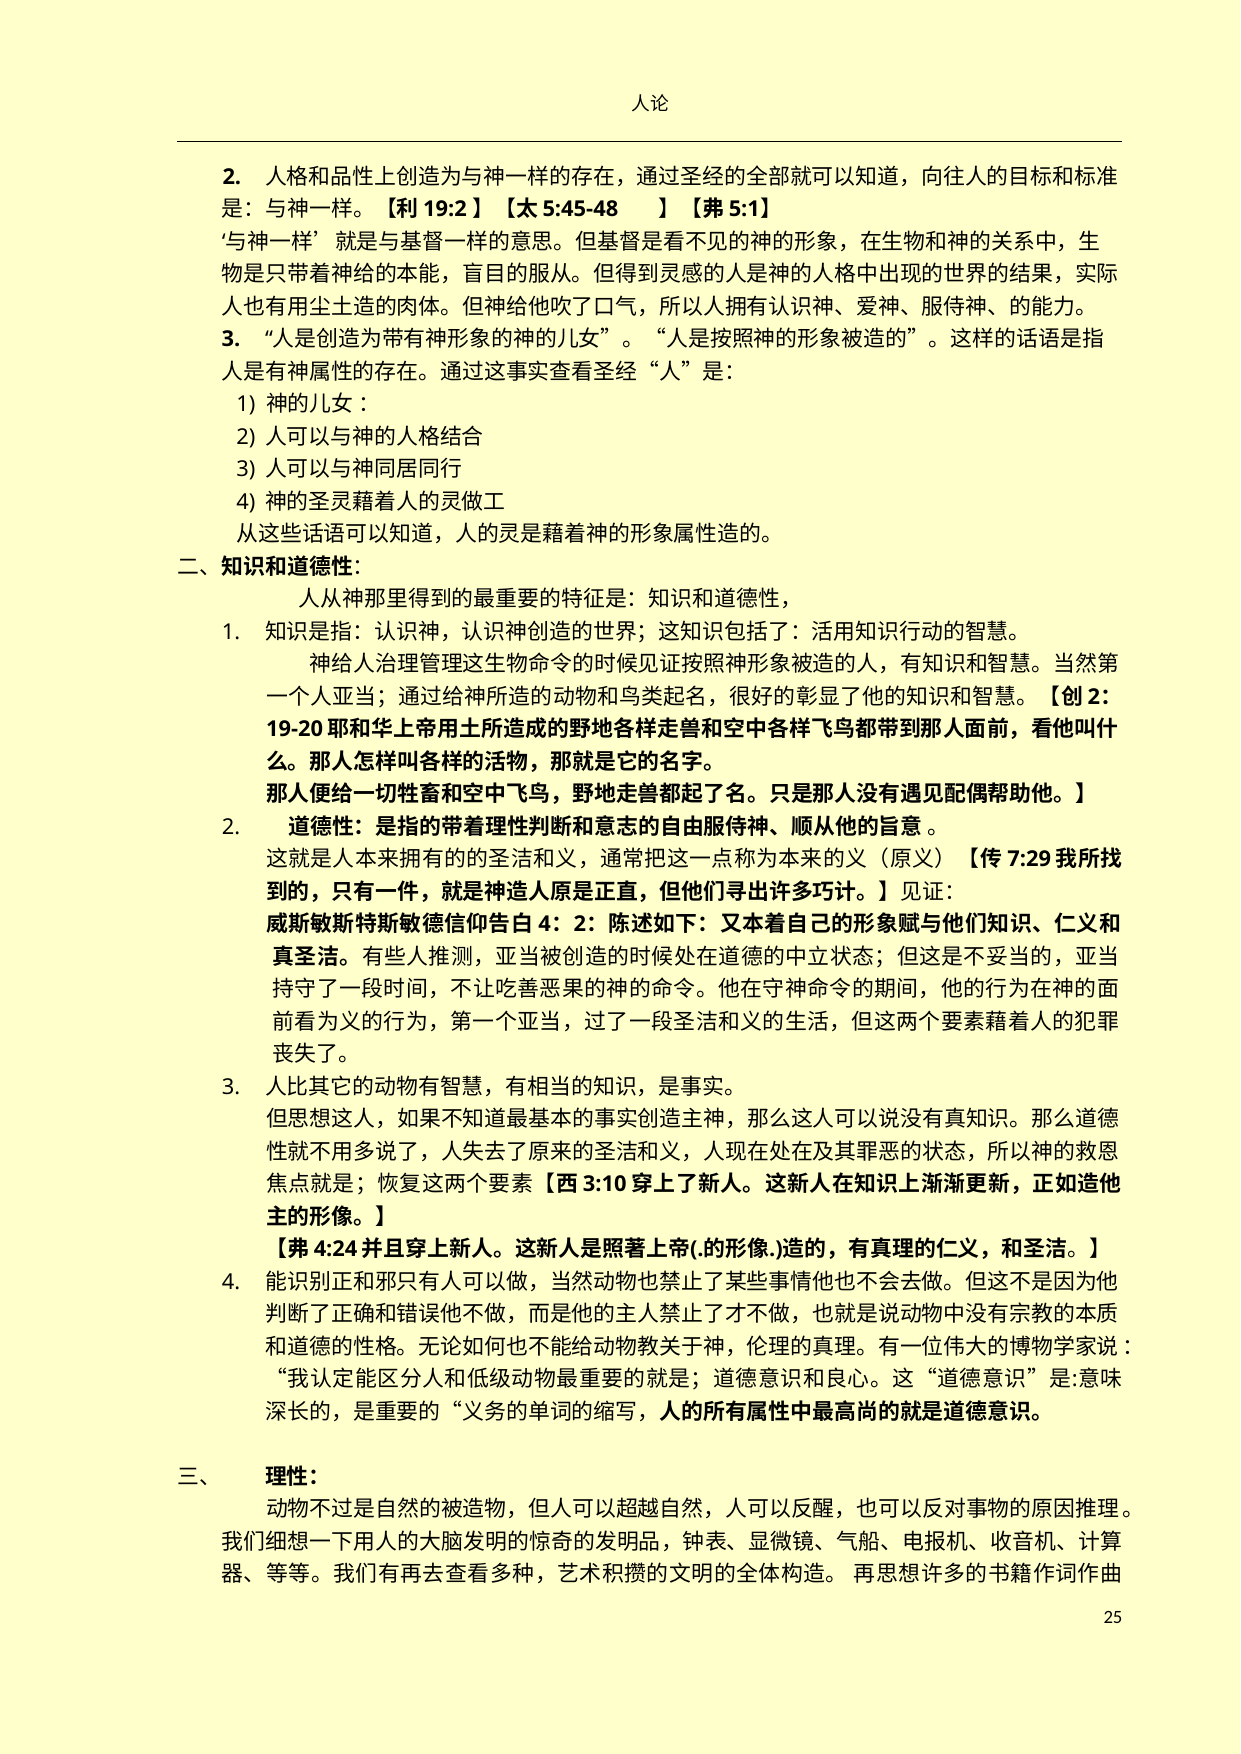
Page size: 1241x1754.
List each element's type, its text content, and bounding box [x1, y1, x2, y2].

list 但思想这人，如果不知道最基本的事实创造主神，那么这人可以说没有真知识。那么道德性就不用多说了，人失去了原来的圣洁和义，人现在处在及其罪恶的状态，所以神的救恩焦点就是；恢复这两个要素【西3:10穿上了新人。这新人在知识上渐渐更新，正如造他主的形像。】 [266, 1101, 1122, 1231]
list 神的圣灵藉着人的灵做工 [236, 483, 1122, 516]
list 知识是指：认识神，认识神创造的世界；这知识包括了：活用知识行动的智慧。 [222, 613, 1122, 646]
list 这就是人本来拥有的的圣洁和义，通常把这一点称为本来的义（原义）【传7:29我所找到的，只有一件，就是神造人原是正直，但他们寻出许多巧计。】见证： [266, 841, 1122, 906]
list 神的儿女 ： [236, 386, 1122, 418]
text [221, 1491, 1122, 1588]
list 那人便给一切牲畜和空中飞鸟，野地走兽都起了名。只是那人没有遇见配偶帮助他。】 [266, 776, 1122, 808]
list 知识和道德性： [177, 548, 1122, 581]
list ‘与神一样’就是与基督一样的意思。但基督是看不见的神的形象，在生物和神的关系中，生物是只带着神给的本能，盲目的服从。但得到灵感的人是神的人格中出现的世界的结果，实际人也有用尘土造的肉体。但神给他吹了口气，所以人拥有认识神、爱神、服侍神、的能力。 [222, 223, 1122, 321]
list 从这些话语可以知道，人的灵是藉着神的形象属性造的。 [236, 516, 1122, 548]
list 人格和品性上创造为与神一样的存在，通过圣经的全部就可以知道，向往人的目标和标准是：与神一样。【利19:2 】【太5:45-48 】【弗5:1】 [222, 158, 1122, 223]
list “人是创造为带有神形象的神的儿女”。“人是按照神的形象被造的”。这样的话语是指人是有神属性的存在。通过这事实查看圣经“人”是： [221, 321, 1122, 386]
list 【弗4:24并且穿上新人。这新人是照著上帝(.的形像.)造的，有真理的仁义，和圣洁。】 [265, 1231, 1122, 1263]
list 能识别正和邪只有人可以做，当然动物也禁止了某些事情他也不会去做。但这不是因为他判断了正确和错误他不做，而是他的主人禁止了才不做，也就是说动物中没有宗教的本质和道德的性格。无论如何也不能给动物教关于神，伦理的真理。有一位伟大的博物学家说：“我认定能区分人和低级动物最重要的就是；道德意识和良心。这“道德意识”是:意味深长的，是重要的“义务的单词的缩写，人的所有属性中最高尚的就是道德意识。 [222, 1263, 1122, 1426]
list 道德性：是指的带着理性判断和意志的自由服侍神、顺从他的旨意 。 [222, 808, 1122, 841]
list 人可以与神的人格结合 [236, 418, 1122, 451]
list 人可以与神同居同行 [236, 451, 1122, 483]
list 人比其它的动物有智慧，有相当的知识，是事实。 [222, 1068, 1122, 1101]
list 威斯敏斯特斯敏德信仰告白4：2：陈述如下：又本着自己的形象赋与他们知识、仁义和真圣洁。有些人推测，亚当被创造的时候处在道德的中立状态；但这是不妥当的，亚当持守了一段时间，不让吃善恶果的神的命令。他在守神命令的期间，他的行为在神的面前看为义的行为，第一个亚当，过了一段圣洁和义的生活，但这两个要素藉着人的犯罪丧失了。 [266, 906, 1122, 1068]
list 神给人治理管理这生物命令的时候见证按照神形象被造的人，有知识和智慧。当然第一个人亚当；通过给神所造的动物和鸟类起名，很好的彰显了他的知识和智慧。【创2：19-20耶和华上帝用土所造成的野地各样走兽和空中各样飞鸟都带到那人面前，看他叫什么。那人怎样叫各样的活物，那就是它的名字。 [266, 646, 1122, 776]
list 理性： [177, 1458, 1122, 1491]
text 人从神那里得到的最重要的特征是：知识和道德性， [266, 581, 1122, 613]
